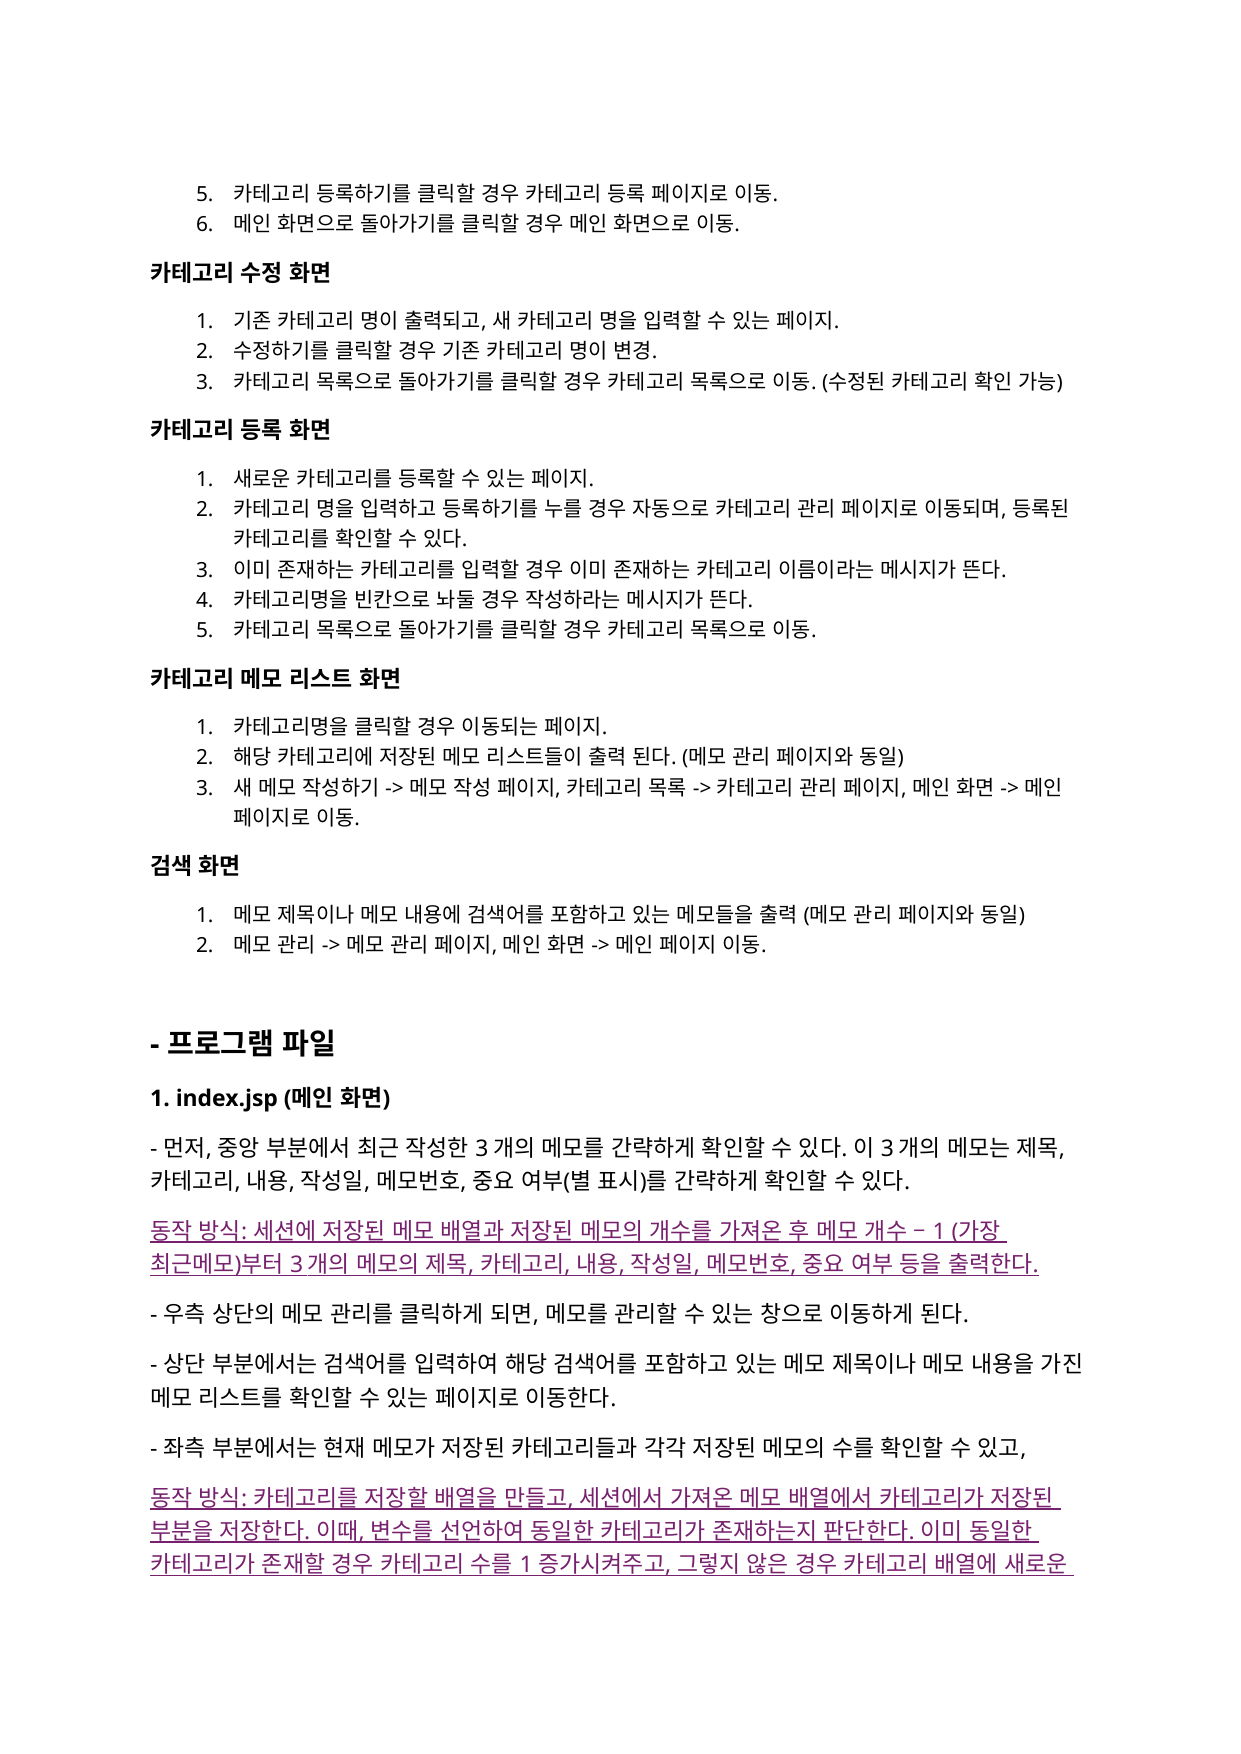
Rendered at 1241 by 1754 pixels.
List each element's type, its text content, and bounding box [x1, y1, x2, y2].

list 카테고리 목록으로 돌아가기를 클릭할 경우 카테고리 목록으로 이동. [196, 613, 1090, 644]
list 메모 관리 -> 메모 관리 페이지, 메인 화면 -> 메인 페이지 이동. [196, 928, 1090, 959]
text 카테고리 수정 화면 [150, 254, 1090, 288]
text - 먼저, 중앙 부분에서 최근 작성한 3개의 메모를 간략하게 확인할 수 있다. 이 3개의 메모는 제목, 카테고리, 내용, 작성일, 메모번호, 중요 여부(별 표시)를 간략하게 확인할 수 있다. [150, 1129, 1090, 1196]
list 카테고리명을 클릭할 경우 이동되는 페이지. [196, 710, 1090, 741]
list 메모 제목이나 메모 내용에 검색어를 포함하고 있는 메모들을 출력 (메모 관리 페이지와 동일) [196, 898, 1090, 928]
list 카테고리명을 빈칸으로 놔둘 경우 작성하라는 메시지가 뜬다. [196, 583, 1090, 613]
list 이미 존재하는 카테고리를 입력할 경우 이미 존재하는 카테고리 이름이라는 메시지가 뜬다. [196, 553, 1090, 583]
list 메인 화면으로 돌아가기를 클릭할 경우 메인 화면으로 이동. [196, 207, 1090, 238]
text 카테고리 등록 화면 [150, 412, 1090, 445]
text - 상단 부분에서는 검색어를 입력하여 해당 검색어를 포함하고 있는 메모 제목이나 메모 내용을 가진 메모 리스트를 확인할 수 있는 페이지로 이동한다. [150, 1346, 1090, 1413]
list 해당 카테고리에 저장된 메모 리스트들이 출력 된다. (메모 관리 페이지와 동일) [196, 741, 1090, 771]
text - 좌측 부분에서는 현재 메모가 저장된 카테고리들과 각각 저장된 메모의 수를 확인할 수 있고, [150, 1429, 1090, 1463]
list 카테고리 목록으로 돌아가기를 클릭할 경우 카테고리 목록으로 이동. (수정된 카테고리 확인 가능) [196, 365, 1090, 395]
text - 우측 상단의 메모 관리를 클릭하게 되면, 메모를 관리할 수 있는 창으로 이동하게 된다. [150, 1296, 1090, 1329]
list 새 메모 작성하기 -> 메모 작성 페이지, 카테고리 목록 -> 카테고리 관리 페이지, 메인 화면 -> 메인 페이지로 이동. [196, 771, 1090, 832]
text 1. index.jsp (메인 화면) [150, 1079, 1090, 1113]
text 동작 방식: 세션에 저장된 메모 배열과 저장된 메모의 개수를 가져온 후 메모 개수 – 1 (가장 최근메모)부터 3개의 메모의 제목, 카테고리, 내용, 작성일, 메모번호, 중요 여부 등을 출력한다. [150, 1213, 1090, 1279]
list 수정하기를 클릭할 경우 기존 카테고리 명이 변경. [196, 335, 1090, 365]
text 카테고리 메모 리스트 화면 [150, 660, 1090, 694]
list 기존 카테고리 명이 출력되고, 새 카테고리 명을 입력할 수 있는 페이지. [196, 304, 1090, 335]
list 카테고리 명을 입력하고 등록하기를 누를 경우 자동으로 카테고리 관리 페이지로 이동되며, 등록된 카테고리를 확인할 수 있다. [196, 492, 1090, 553]
list 카테고리 등록하기를 클릭할 경우 카테고리 등록 페이지로 이동. [196, 177, 1090, 207]
text 검색 화면 [150, 848, 1090, 881]
text - 프로그램 파일 [150, 1021, 1090, 1063]
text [150, 1479, 1090, 1579]
list 새로운 카테고리를 등록할 수 있는 페이지. [196, 462, 1090, 492]
